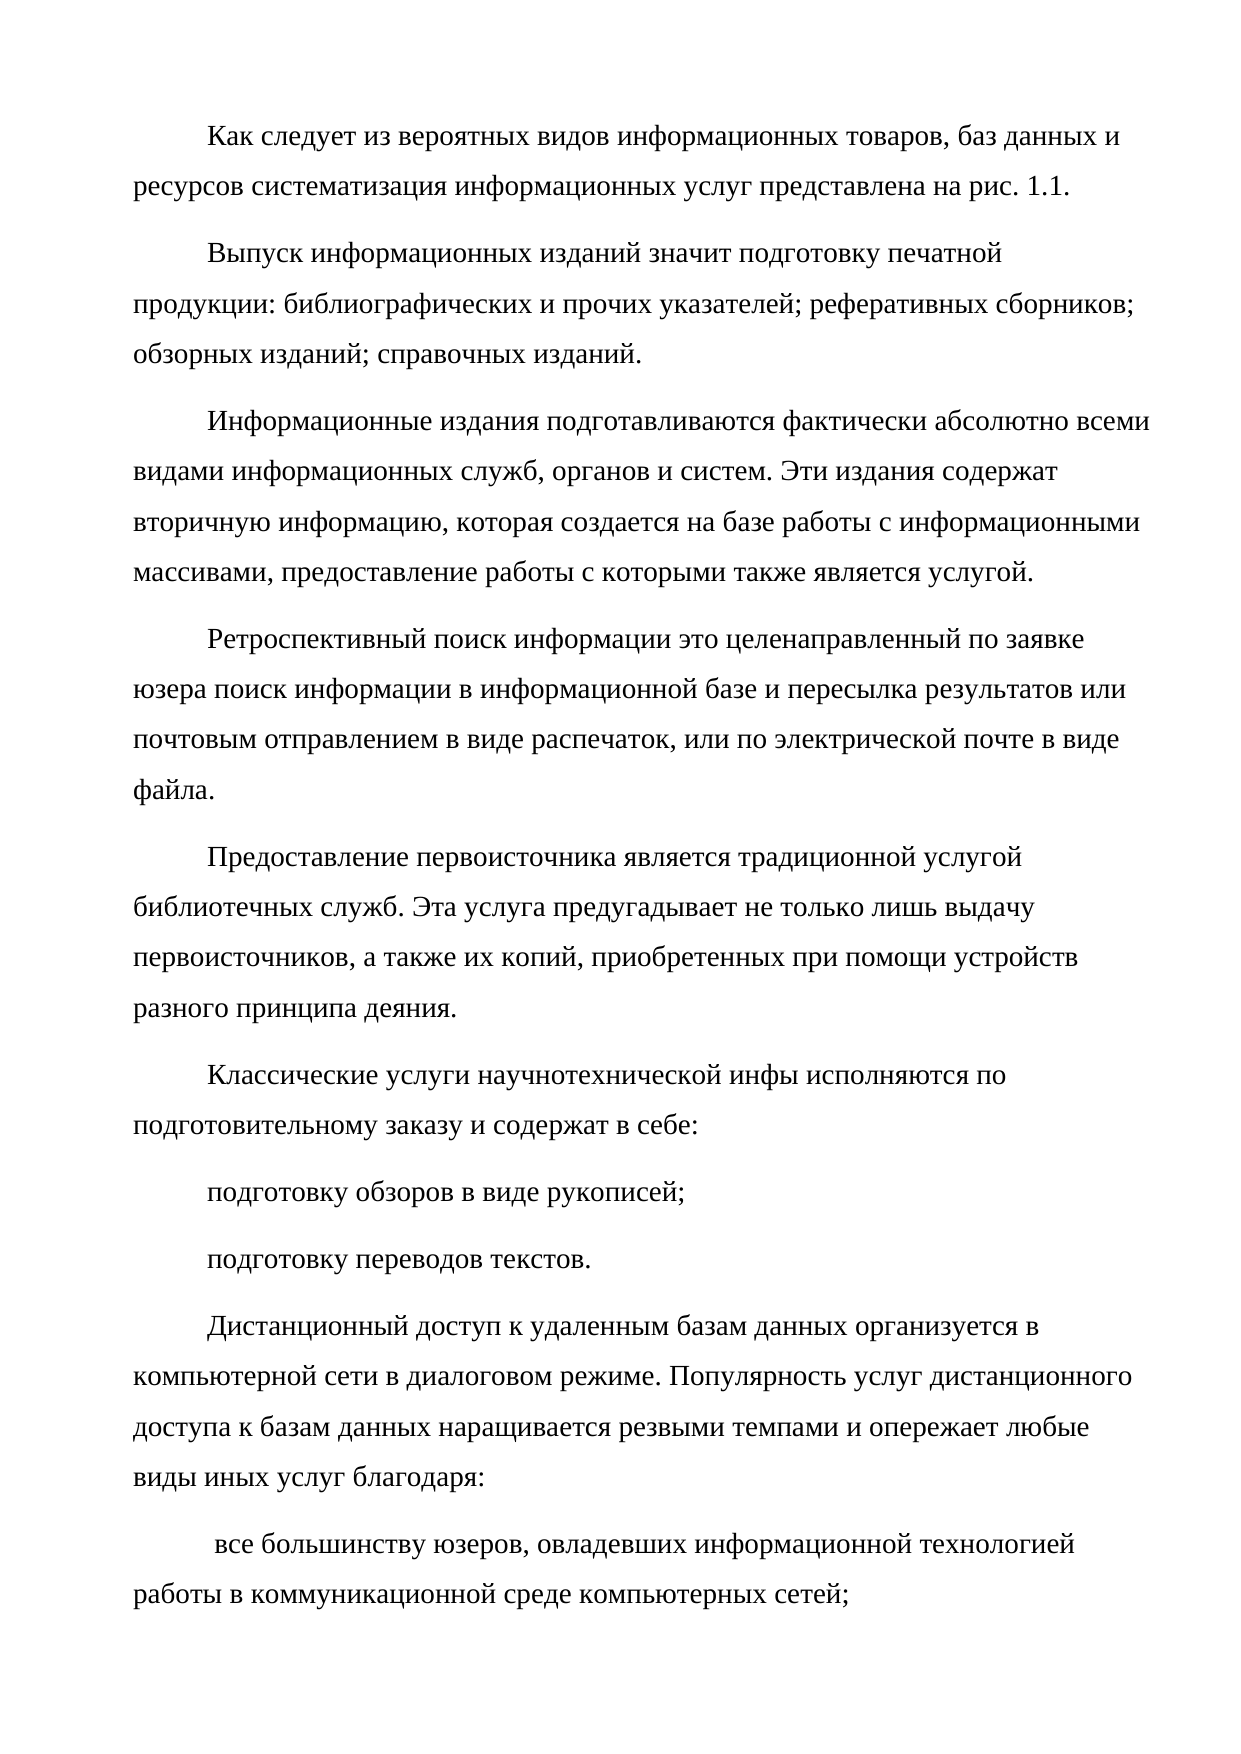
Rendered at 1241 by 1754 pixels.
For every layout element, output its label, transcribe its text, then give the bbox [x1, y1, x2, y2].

text Ретроспективный поиск информации это целенаправленный по заявке юзера поиск информации в информационной базе и пересылка результатов или почтовым отправлением в виде распечаток, или по электрической почте в виде файла. [133, 621, 1152, 805]
text подготовку переводов текстов. [133, 1241, 1152, 1274]
text подготовку обзоров в виде рукописей; [133, 1174, 1152, 1208]
text Предоставление первоисточника является традиционной услугой библиотечных служб. Эта услуга предугадывает не только лишь выдачу первоисточников, а также их копий, приобретенных при помощи устройств разного принципа деяния. [133, 839, 1152, 1023]
text все большинству юзеров, овладевших информационной технологией работы в коммуникационной среде компьютерных сетей; [133, 1526, 1152, 1610]
text Выпуск информационных изданий значит подготовку печатной продукции: библиографических и прочих указателей; реферативных сборников; обзорных изданий; справочных изданий. [133, 235, 1152, 369]
text Как следует из вероятных видов информационных товаров, баз данных и ресурсов систематизация информационных услуг представлена на рис. 1.1. [133, 118, 1152, 202]
text Дистанционный доступ к удаленным базам данных организуется в компьютерной сети в диалоговом режиме. Популярность услуг дистанционного доступа к базам данных наращивается резвыми темпами и опережает любые виды иных услуг благодаря: [133, 1308, 1152, 1492]
text Информационные издания подготавливаются фактически абсолютно всеми видами информационных служб, органов и систем. Эти издания содержат вторичную информацию, которая создается на базе работы с информационными массивами, предоставление работы с которыми также является услугой. [133, 403, 1152, 587]
text Классические услуги научнотехнической инфы исполняются по подготовительному заказу и содержат в себе: [133, 1057, 1152, 1141]
